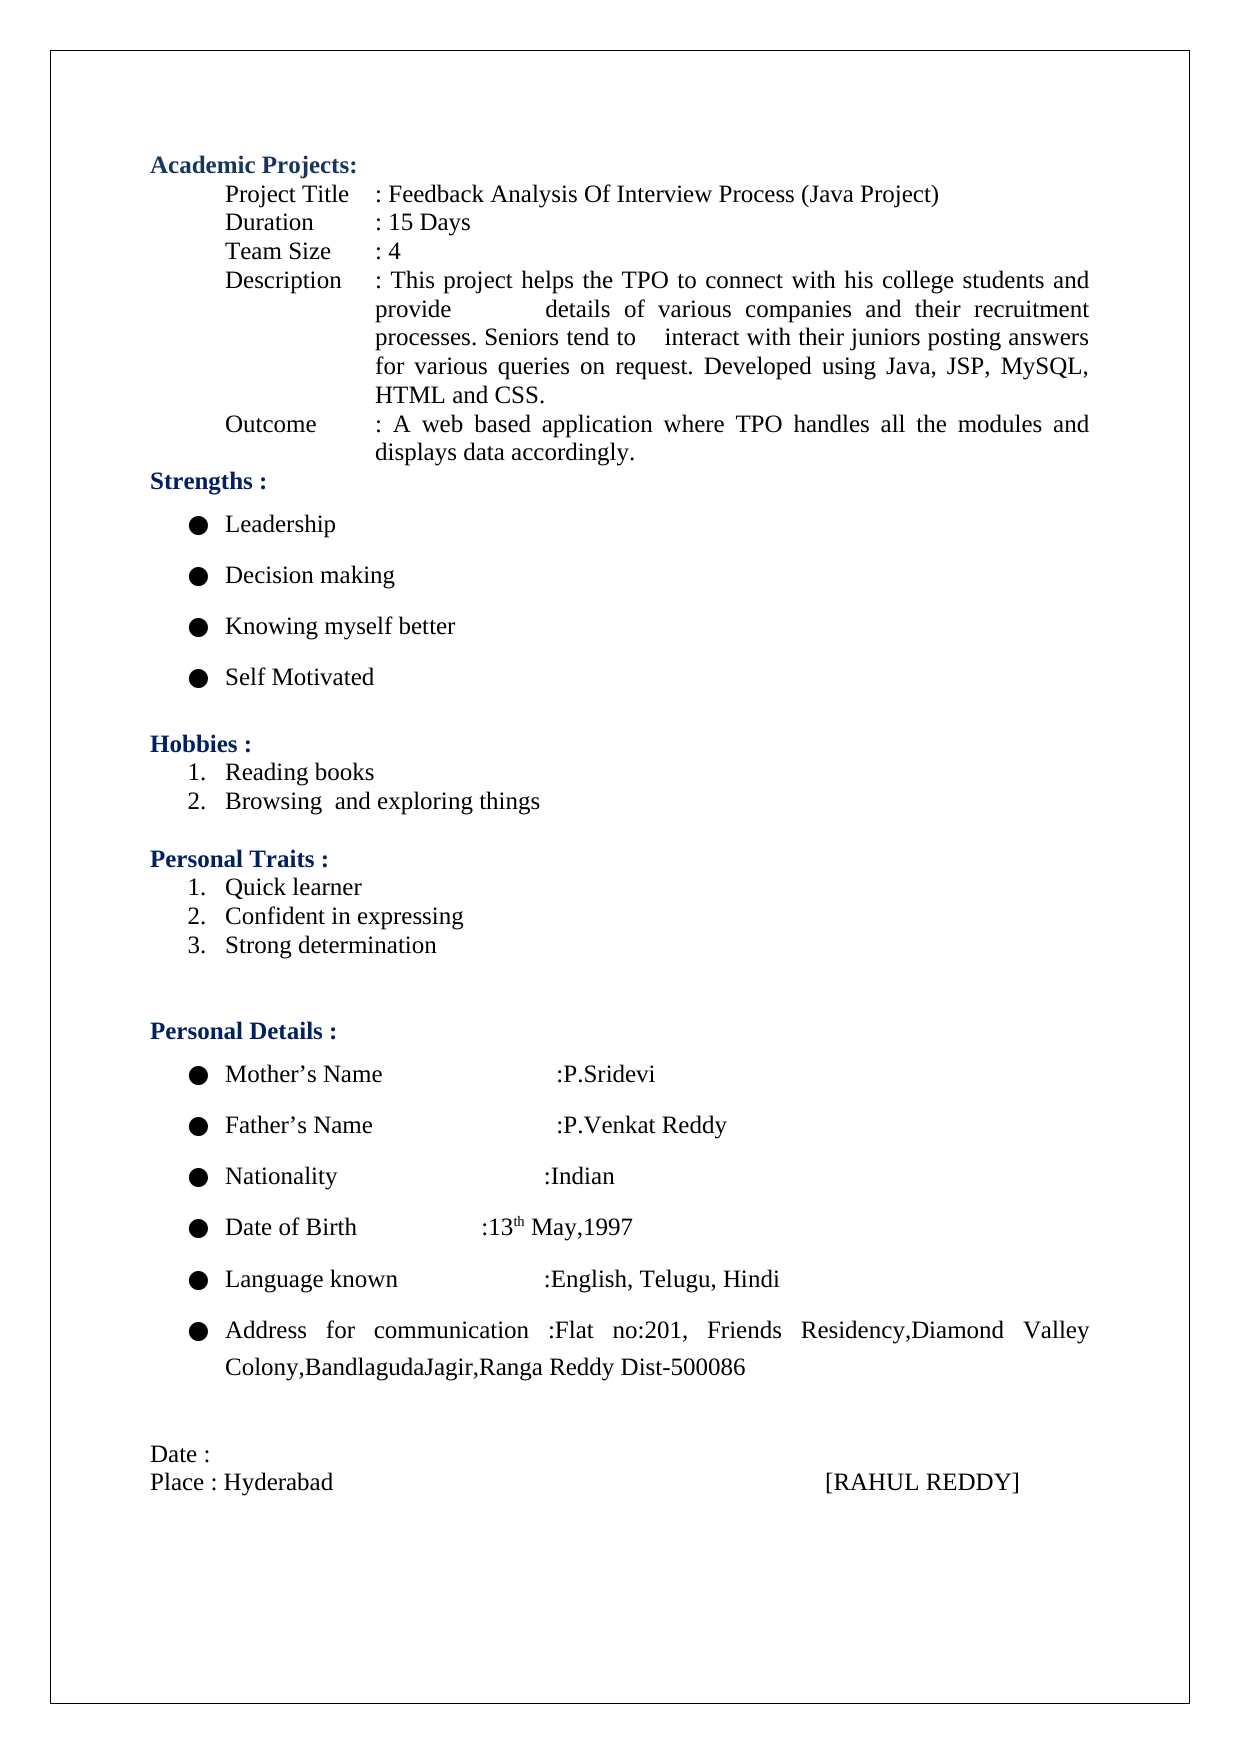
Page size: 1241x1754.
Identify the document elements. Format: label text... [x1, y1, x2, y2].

list Leadership [187, 495, 1090, 546]
text Personal Traits : [150, 844, 1090, 872]
list Language known :English, Telugu, Hindi [187, 1250, 1090, 1301]
list Self Motivated [187, 649, 1090, 700]
list Project Title : Feedback Analysis Of Interview Process (Java Project) [225, 179, 1090, 207]
list Quick learner [187, 872, 1090, 901]
list Reading books [187, 757, 1090, 786]
text Date : [150, 1439, 1090, 1467]
list Father’s Name :P.Venkat Reddy [187, 1096, 1090, 1147]
list Decision making [187, 546, 1090, 597]
list Knowing myself better [187, 597, 1090, 649]
list Team Size : 4 [225, 236, 1090, 265]
text Strengths : [150, 466, 1090, 495]
list Browsing and exploring things [187, 786, 1090, 815]
text Hobbies : [150, 729, 1090, 757]
list Nationality :Indian [187, 1147, 1090, 1199]
list Confident in expressing [187, 901, 1090, 930]
text Academic Projects: [150, 150, 1090, 179]
list Description : This project helps the TPO to connect with his college students and provide details of various companies and their recruitment processes. Seniors tend to interact with their juniors posting answers for various queries on request. Developed using Java, JSP, MySQL, HTML and CSS. [225, 265, 1090, 409]
text Personal Details : [150, 1016, 1090, 1045]
text Place : Hyderabad [RAHUL REDDY] [150, 1467, 1090, 1496]
list Mother’s Name :P.Sridevi [187, 1045, 1090, 1096]
list Address for communication :Flat no:201, Friends Residency,Diamond Valley Colony,BandlagudaJagir,Ranga Reddy Dist-500086 [187, 1301, 1090, 1381]
list Date of Birth :13th May,1997 [187, 1199, 1090, 1250]
list Strong determination [187, 930, 1090, 959]
list Outcome : A web based application where TPO handles all the modules and displays data accordingly. [225, 409, 1090, 466]
list Duration : 15 Days [225, 207, 1090, 236]
